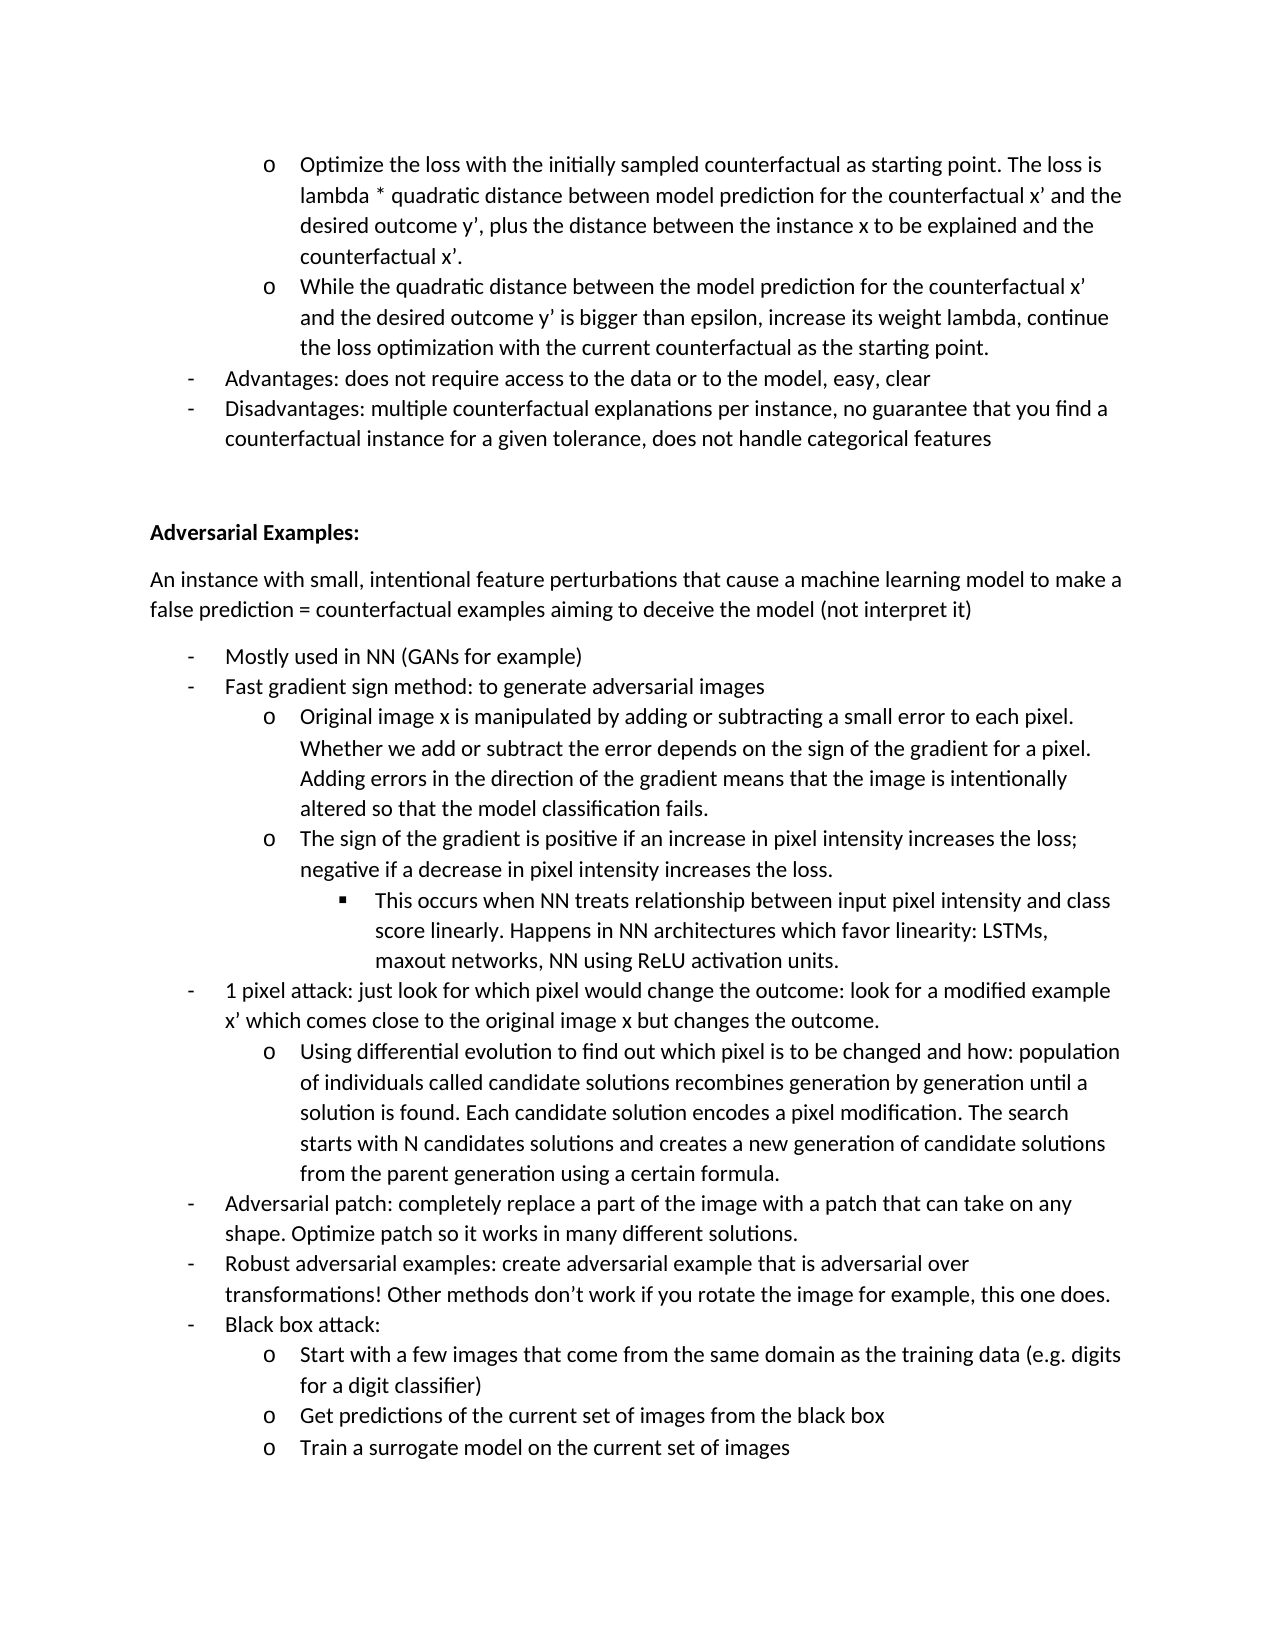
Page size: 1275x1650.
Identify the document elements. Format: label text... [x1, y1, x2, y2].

list Robust adversarial examples: create adversarial example that is adversarial over transformations! Other methods don’t work if you rotate the image for example, this one does. [187, 1249, 1125, 1308]
list Train a surrogate model on the current set of images [262, 1433, 1125, 1462]
list 1 pixel attack: just look for which pixel would change the outcome: look for a modified example x’ which comes close to the original image x but changes the outcome. [187, 976, 1125, 1035]
list Mostly used in NN (GANs for example) [187, 642, 1125, 670]
list Adversarial patch: completely replace a part of the image with a patch that can take on any shape. Optimize patch so it works in many different solutions. [187, 1189, 1125, 1247]
list Original image x is manipulated by adding or subtracting a small error to each pixel. Whether we add or subtract the error depends on the sign of the gradient for a pixel. Adding errors in the direction of the gradient means that the image is intentionally altered so that the model classification fails. [262, 702, 1125, 822]
list Get predictions of the current set of images from the black box [262, 1402, 1125, 1431]
list Advantages: does not require access to the data or to the model, easy, clear [187, 364, 1125, 392]
list The sign of the gradient is positive if an increase in pixel intensity increases the loss; negative if a decrease in pixel intensity increases the loss. [262, 824, 1125, 884]
text An instance with small, intentional feature perturbations that cause a machine learning model to make a false prediction = counterfactual examples aiming to deceive the model (not interpret it) [150, 565, 1125, 623]
list This occurs when NN treats relationship between input pixel intensity and class score linearly. Happens in NN architectures which favor linearity: LSTMs, maxout networks, NN using ReLU activation units. [337, 886, 1125, 974]
list Disadvantages: multiple counterfactual explanations per instance, no guarantee that you find a counterfactual instance for a given tolerance, does not handle categorical features [187, 394, 1125, 452]
text Adversarial Examples: [150, 518, 1125, 546]
list While the quadratic distance between the model prediction for the counterfactual x’ and the desired outcome y’ is bigger than epsilon, increase its weight lambda, continue the loss optimization with the current counterfactual as the starting point. [262, 272, 1125, 362]
list Optimize the loss with the initially sampled counterfactual as starting point. The loss is lambda * quadratic distance between model prediction for the counterfactual x’ and the desired outcome y’, plus the distance between the instance x to be explained and the counterfactual x’. [262, 150, 1125, 270]
list Black box attack: [187, 1310, 1125, 1338]
list Fast gradient sign method: to generate adversarial images [187, 672, 1125, 700]
list Using differential evolution to find out which pixel is to be changed and how: population of individuals called candidate solutions recombines generation by generation until a solution is found. Each candidate solution encodes a pixel modification. The search starts with N candidates solutions and creates a new generation of candidate solutions from the parent generation using a certain formula. [262, 1037, 1125, 1187]
list Start with a few images that come from the same domain as the training data (e.g. digits for a digit classifier) [262, 1340, 1125, 1399]
